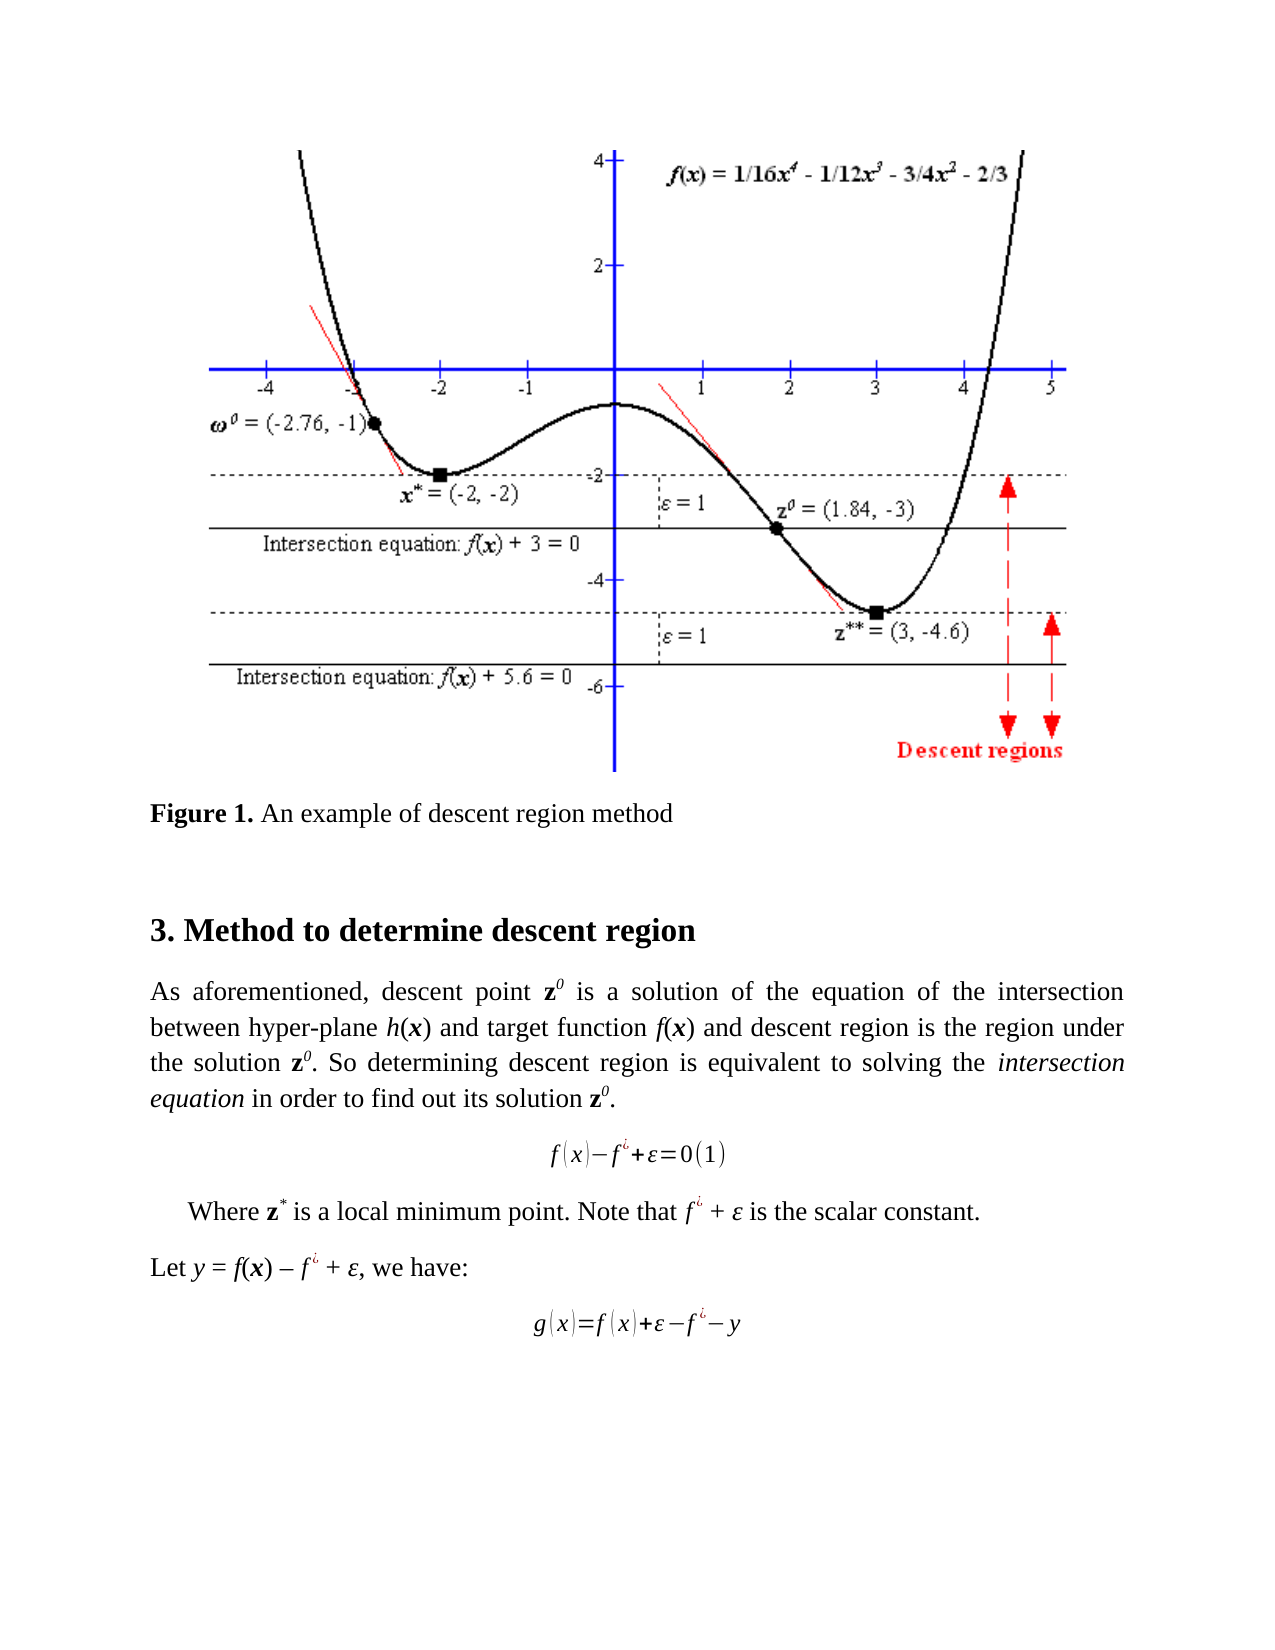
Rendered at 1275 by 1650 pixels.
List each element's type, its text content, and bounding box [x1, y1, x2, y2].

text Figure 1. An example of descent region method [150, 797, 1125, 828]
text As aforementioned, descent point z0 is a solution of the equation of the intersection between hyper-plane h(x) and target function f(x) and descent region is the region under the solution z0. So determining descent region is equivalent to solving the intersection equation in order to find out its solution z0. [150, 975, 1125, 1113]
text Let y = f(x) – + ε, we have: [150, 1251, 1125, 1282]
text Where z* is a local minimum point. Note that + ε is the scalar constant. [150, 1194, 1125, 1226]
picture [208, 150, 1067, 772]
text 3. Method to determine descent region [150, 910, 1125, 948]
